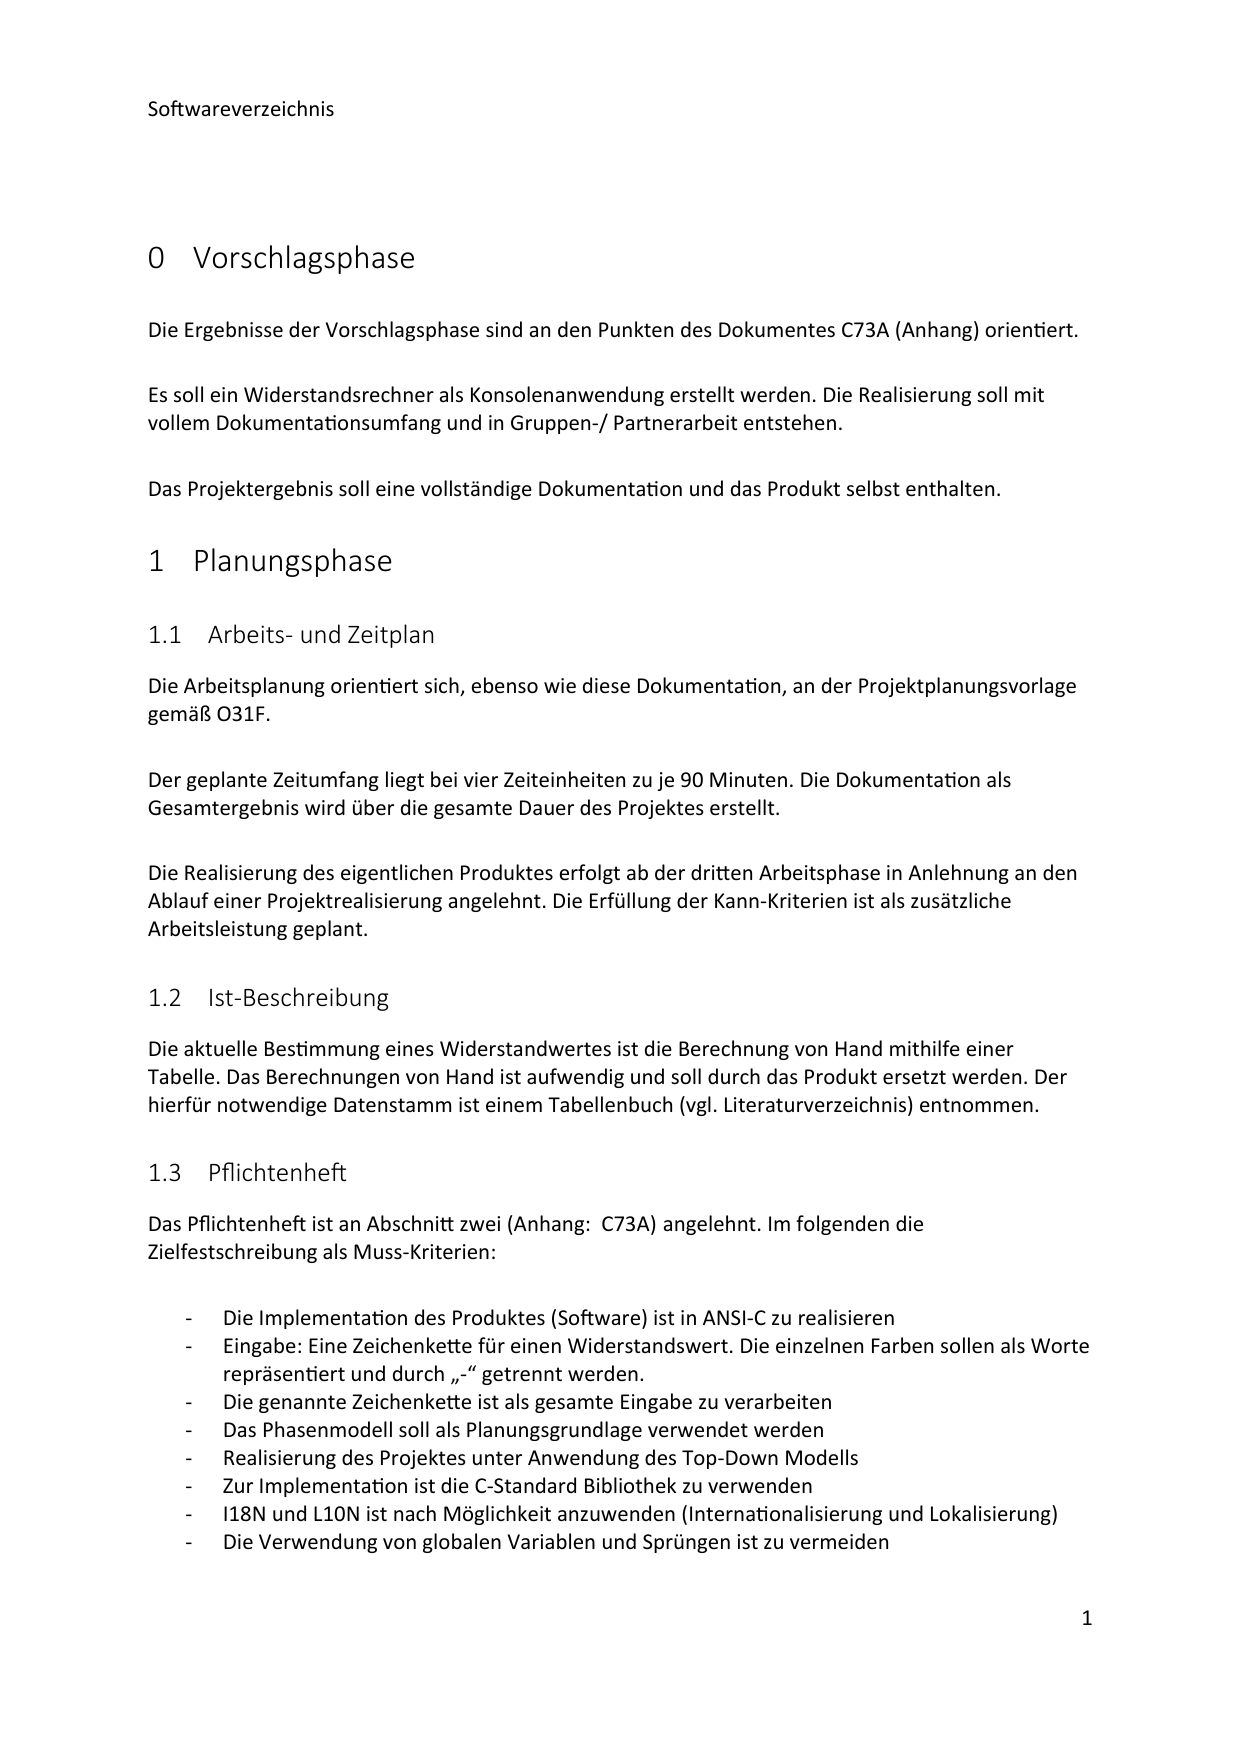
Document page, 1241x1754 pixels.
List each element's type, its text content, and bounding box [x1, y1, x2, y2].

list I18N und L10N ist nach Möglichkeit anzuwenden (Internationalisierung und Lokalisierung) [185, 1499, 1093, 1527]
subtitle Planungsphase [148, 539, 1093, 580]
text Das Pflichtenheft ist an Abschnitt zwei (Anhang: C73A) angelehnt. Im folgenden die Zielfestschreibung als Muss-Kriterien: [148, 1209, 1093, 1265]
subtitle Vorschlagsphase [148, 236, 1093, 277]
subtitle Ist-Beschreibung [148, 980, 1093, 1013]
list Zur Implementation ist die C-Standard Bibliothek zu verwenden [185, 1471, 1093, 1499]
text Es soll ein Widerstandsrechner als Konsolenanwendung erstellt werden. Die Realisierung soll mit vollem Dokumentationsumfang und in Gruppen-/ Partnerarbeit entstehen. [148, 380, 1093, 436]
list Realisierung des Projektes unter Anwendung des Top-Down Modells [185, 1443, 1093, 1471]
list Die Implementation des Produktes (Software) ist in ANSI-C zu realisieren [185, 1303, 1093, 1331]
list Die genannte Zeichenkette ist als gesamte Eingabe zu verarbeiten [185, 1387, 1093, 1415]
subtitle Arbeits- und Zeitplan [148, 617, 1093, 651]
text Der geplante Zeitumfang liegt bei vier Zeiteinheiten zu je 90 Minuten. Die Dokumentation als Gesamtergebnis wird über die gesamte Dauer des Projektes erstellt. [148, 765, 1093, 821]
list Das Phasenmodell soll als Planungsgrundlage verwendet werden [185, 1415, 1093, 1443]
text Die Realisierung des eigentlichen Produktes erfolgt ab der dritten Arbeitsphase in Anlehnung an den Ablauf einer Projektrealisierung angelehnt. Die Erfüllung der Kann-Kriterien ist als zusätzliche Arbeitsleistung geplant. [148, 858, 1093, 942]
text Die aktuelle Bestimmung eines Widerstandwertes ist die Berechnung von Hand mithilfe einer Tabelle. Das Berechnungen von Hand ist aufwendig und soll durch das Produkt ersetzt werden. Der hierfür notwendige Datenstamm ist einem Tabellenbuch (vgl. Literaturverzeichnis) entnommen. [148, 1034, 1093, 1118]
text Das Projektergebnis soll eine vollständige Dokumentation und das Produkt selbst enthalten. [148, 474, 1093, 502]
subtitle Pflichtenheft [148, 1155, 1093, 1188]
list Die Verwendung von globalen Variablen und Sprüngen ist zu vermeiden [185, 1527, 1093, 1555]
text Die Arbeitsplanung orientiert sich, ebenso wie diese Dokumentation, an der Projektplanungsvorlage gemäß O31F. [148, 671, 1093, 727]
text Die Ergebnisse der Vorschlagsphase sind an den Punkten des Dokumentes C73A (Anhang) orientiert. [148, 315, 1093, 343]
list Eingabe: Eine Zeichenkette für einen Widerstandswert. Die einzelnen Farben sollen als Worte repräsentiert und durch „-“ getrennt werden. [185, 1331, 1093, 1387]
